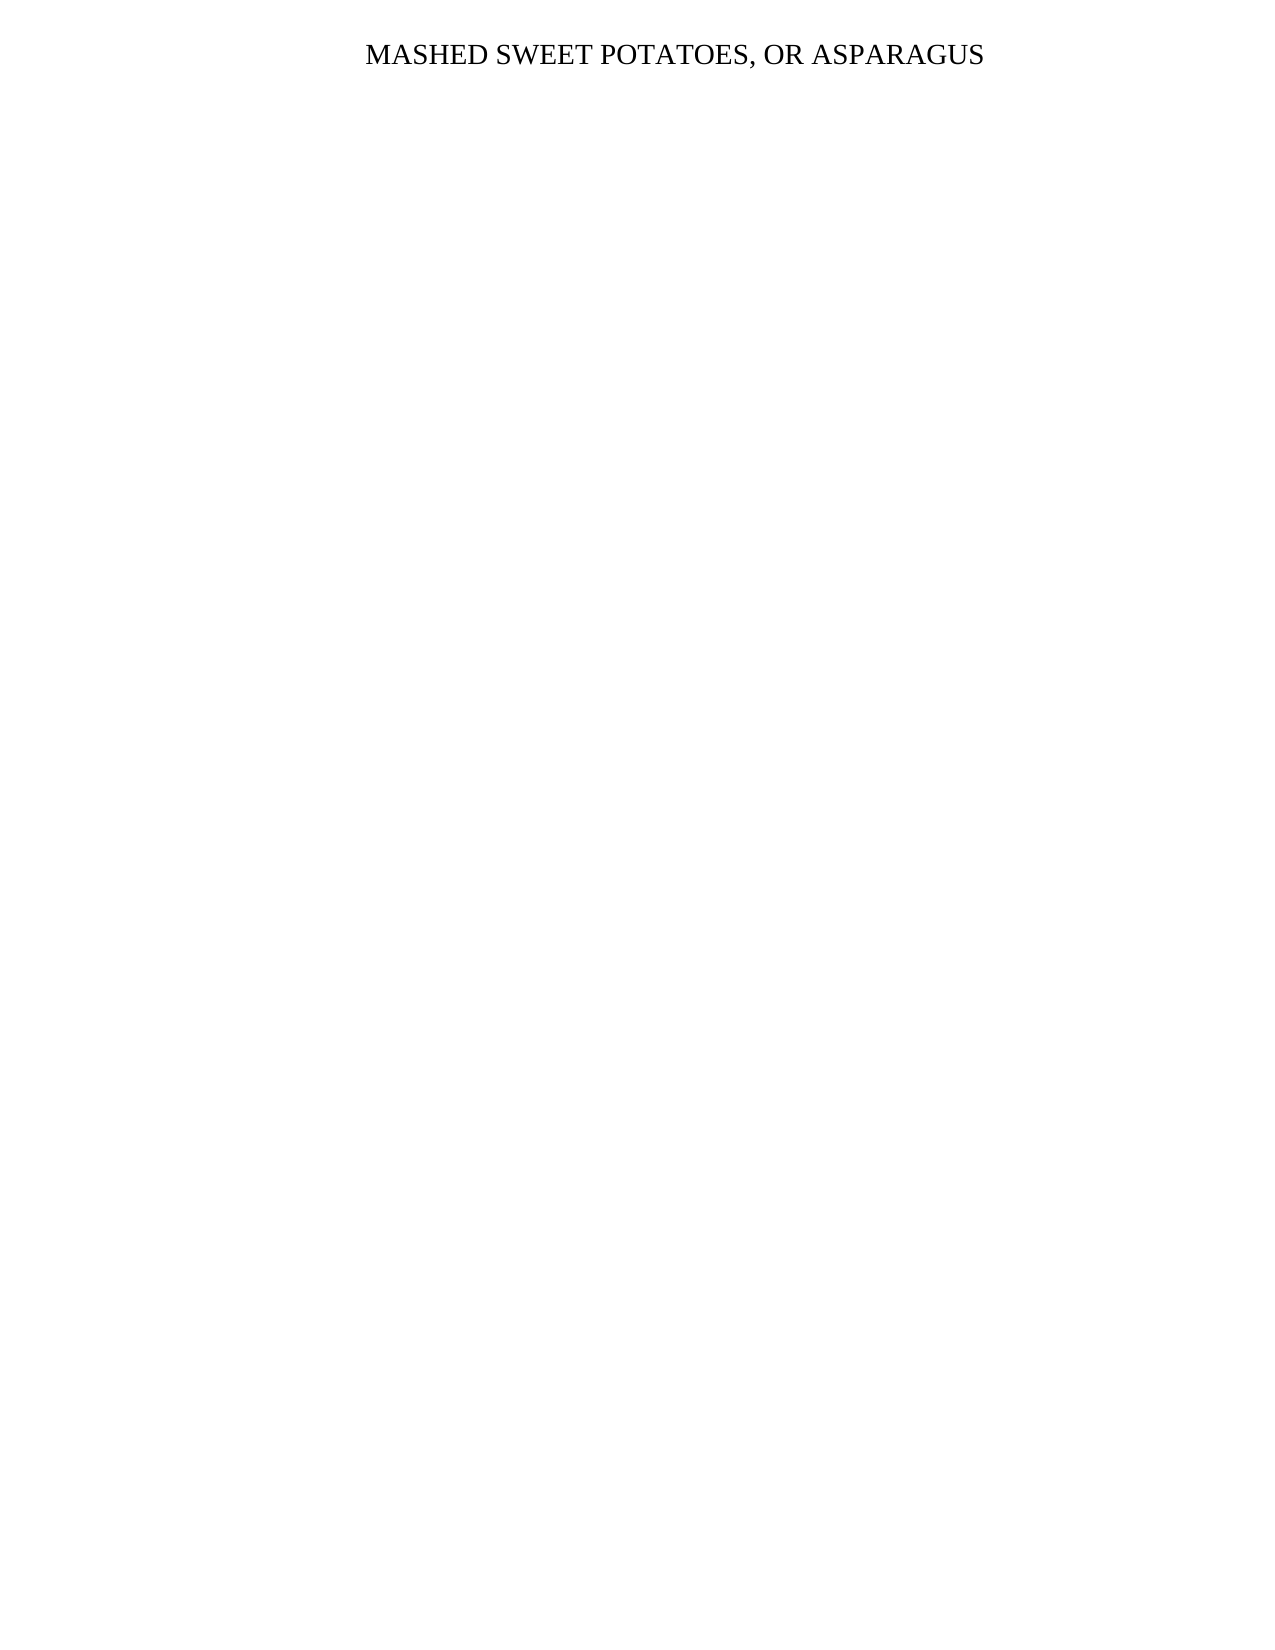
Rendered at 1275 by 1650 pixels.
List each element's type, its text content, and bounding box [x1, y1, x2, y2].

text MASHED SWEET POTATOES, OR ASPARAGUS [159, 37, 1191, 71]
